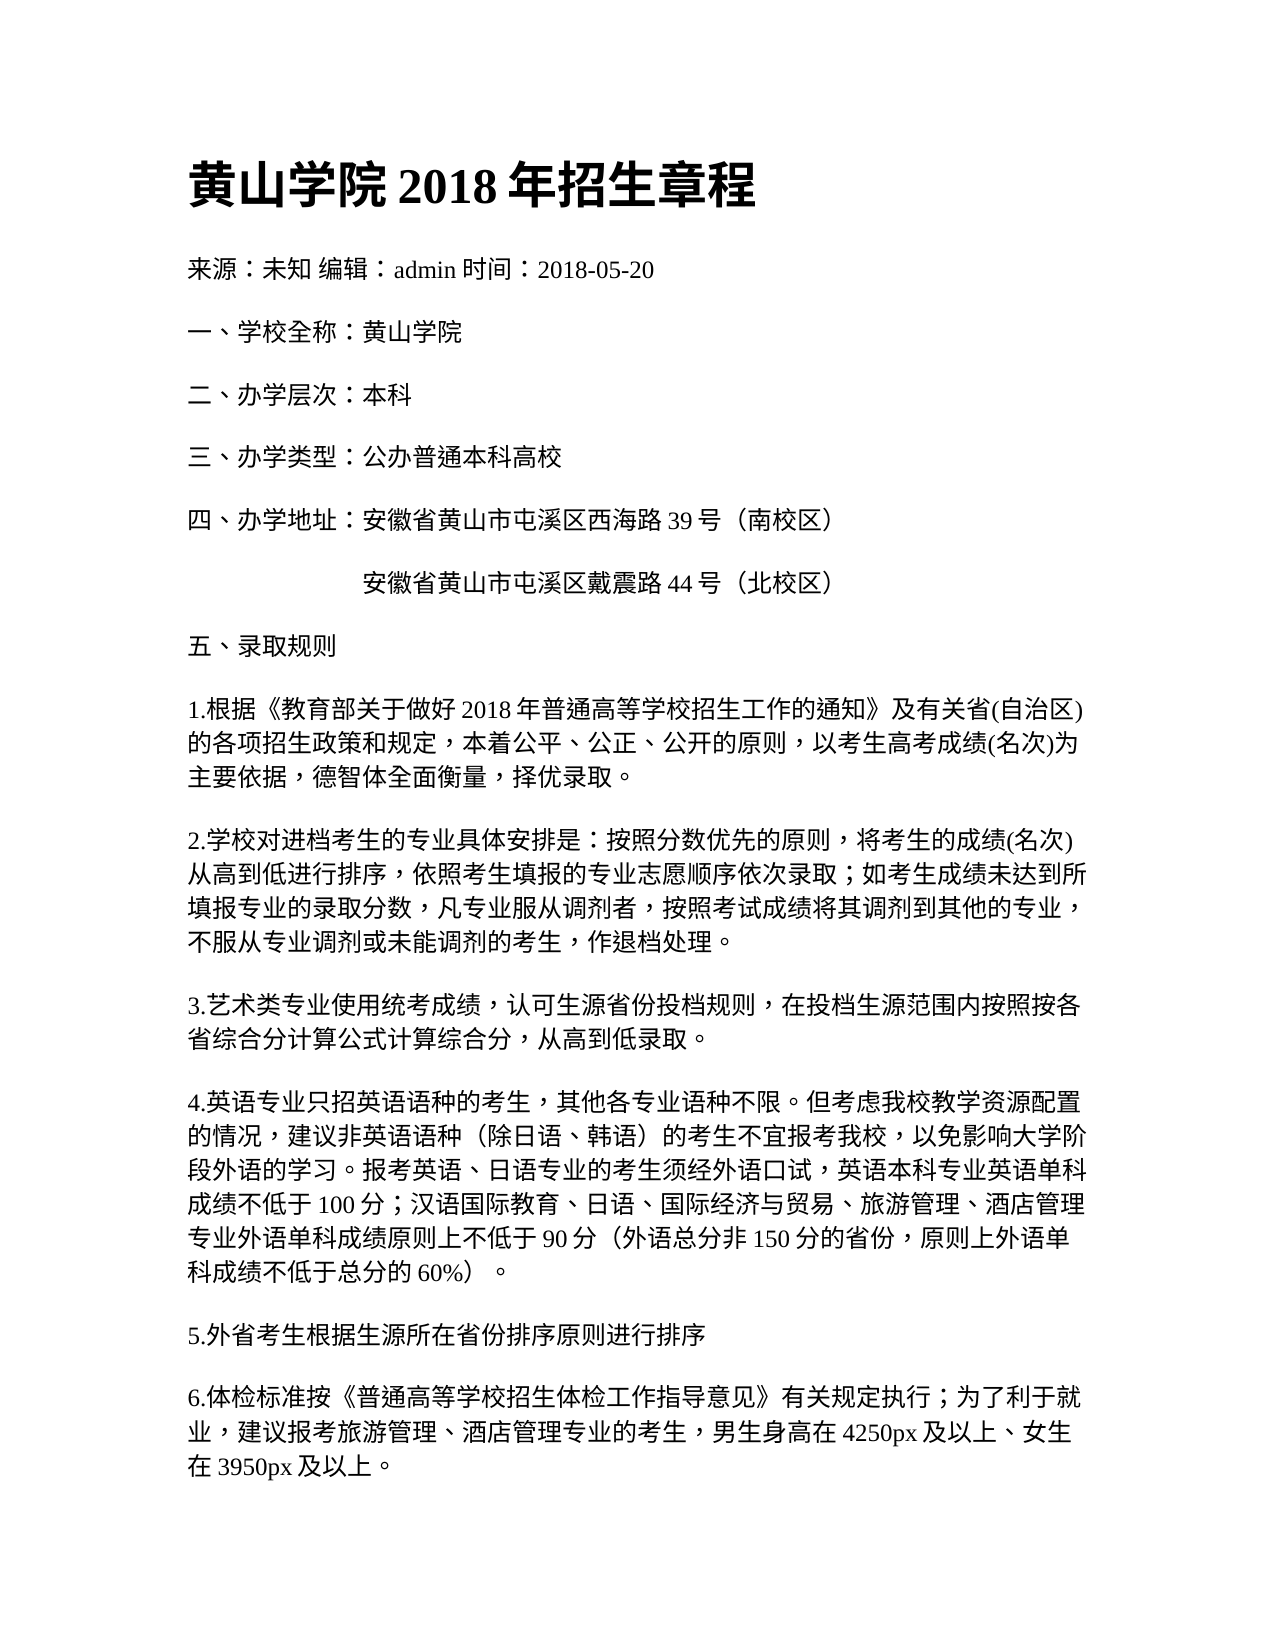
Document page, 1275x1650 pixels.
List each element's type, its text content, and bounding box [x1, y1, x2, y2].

text 4.英语专业只招英语语种的考生，其他各专业语种不限。但考虑我校教学资源配置的情况，建议非英语语种（除日语、韩语）的考生不宜报考我校，以免影响大学阶段外语的学习。报考英语、日语专业的考生须经外语口试，英语本科专业英语单科成绩不低于100分；汉语国际教育、日语、国际经济与贸易、旅游管理、酒店管理专业外语单科成绩原则上不低于90分（外语总分非150分的省份，原则上外语单科成绩不低于总分的60%）。 [187, 1084, 1087, 1288]
text 一、学校全称：黄山学院 [187, 314, 1087, 348]
text 5.外省考生根据生源所在省份排序原则进行排序 [187, 1317, 1087, 1351]
text 1.根据《教育部关于做好2018年普通高等学校招生工作的通知》及有关省(自治区)的各项招生政策和规定，本着公平、公正、公开的原则，以考生高考成绩(名次)为主要依据，德智体全面衡量，择优录取。 [187, 691, 1087, 793]
text 二、办学层次：本科 [187, 377, 1087, 411]
text 6.体检标准按《普通高等学校招生体检工作指导意见》有关规定执行；为了利于就业，建议报考旅游管理、酒店管理专业的考生，男生身高在4250px及以上、女生在3950px及以上。 [187, 1380, 1087, 1482]
text 3.艺术类专业使用统考成绩，认可生源省份投档规则，在投档生源范围内按照按各省综合分计算公式计算综合分，从高到低录取。 [187, 987, 1087, 1055]
text 三、办学类型：公办普通本科高校 [187, 440, 1087, 474]
text 安徽省黄山市屯溪区戴震路44号（北校区） [187, 566, 1087, 600]
text 来源：未知 编辑：admin 时间：2018-05-20 [187, 252, 1087, 286]
subtitle 黄山学院2018年招生章程 [187, 150, 1087, 218]
text 2.学校对进档考生的专业具体安排是：按照分数优先的原则，将考生的成绩(名次)从高到低进行排序，依照考生填报的专业志愿顺序依次录取；如考生成绩未达到所填报专业的录取分数，凡专业服从调剂者，按照考试成绩将其调剂到其他的专业，不服从专业调剂或未能调剂的考生，作退档处理。 [187, 822, 1087, 958]
text 四、办学地址：安徽省黄山市屯溪区西海路39号（南校区） [187, 503, 1087, 537]
text 五、录取规则 [187, 628, 1087, 663]
